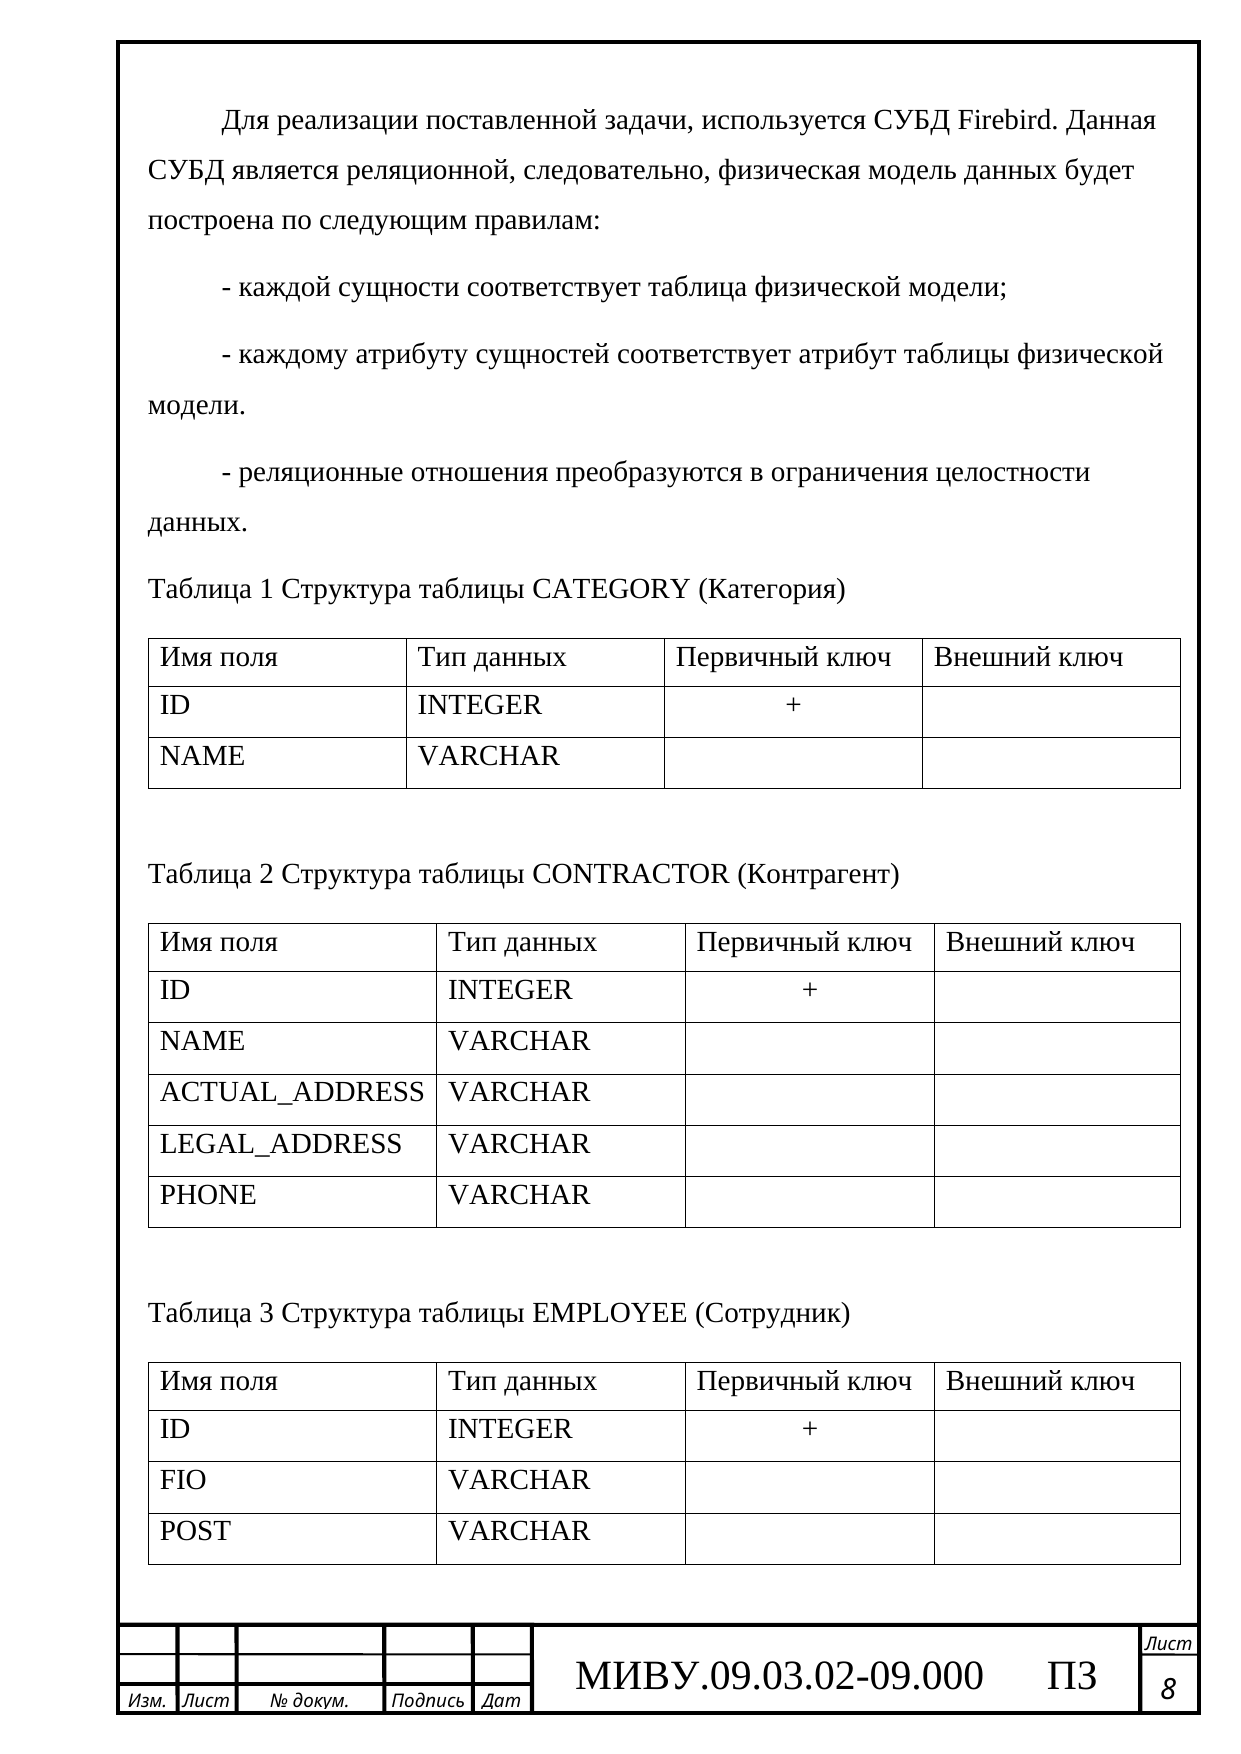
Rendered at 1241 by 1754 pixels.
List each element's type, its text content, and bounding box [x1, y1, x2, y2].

table_cell [686, 1126, 934, 1176]
table_cell VARCHAR [437, 1462, 685, 1512]
text - каждому атрибуту сущностей соответствует атрибут таблицы физической модели. [148, 336, 1181, 420]
table_cell [935, 1411, 1180, 1461]
table_cell INTEGER [437, 972, 685, 1022]
table_header Имя поля [149, 924, 436, 971]
table_cell POST [149, 1514, 436, 1564]
text - каждой сущности соответствует таблица физической модели; [148, 269, 1181, 303]
text Для реализации поставленной задачи, используется СУБД Firebird. Данная СУБД является реляционной, следовательно, физическая модель данных будет построена по следующим правилам: [148, 102, 1181, 236]
table_cell VARCHAR [437, 1023, 685, 1073]
table_cell [935, 1462, 1180, 1512]
table_header Имя поля [149, 1363, 436, 1410]
table_cell VARCHAR [407, 738, 664, 788]
table_cell PHONE [149, 1177, 436, 1227]
table_cell [686, 1514, 934, 1564]
text - реляционные отношения преобразуются в ограничения целостности данных. [148, 454, 1181, 538]
text Таблица 3 Структура таблицы EMPLOYEE (Сотрудник) [148, 1295, 1181, 1329]
table_cell [923, 738, 1180, 788]
table_cell ID [149, 1411, 436, 1461]
table_header Внешний ключ [935, 924, 1180, 971]
table_cell [686, 1462, 934, 1512]
table_cell LEGAL_ADDRESS [149, 1126, 436, 1176]
table_cell [923, 687, 1180, 737]
table_header Имя поля [149, 639, 406, 686]
table_cell [686, 1075, 934, 1125]
table_header Внешний ключ [923, 639, 1180, 686]
table_cell ID [149, 972, 436, 1022]
table_cell [935, 1177, 1180, 1227]
table_cell NAME [149, 1023, 436, 1073]
table_cell [935, 1023, 1180, 1073]
table_cell FIO [149, 1462, 436, 1512]
table_cell VARCHAR [437, 1126, 685, 1176]
table_header Внешний ключ [935, 1363, 1180, 1410]
table_cell [935, 1075, 1180, 1125]
table_cell ACTUAL_ADDRESS [149, 1075, 436, 1125]
table_cell [665, 738, 922, 788]
table_cell VARCHAR [437, 1075, 685, 1125]
table_header Тип данных [407, 639, 664, 686]
table_header Тип данных [437, 1363, 685, 1410]
text Таблица 1 Структура таблицы CATEGORY (Категория) [148, 571, 1181, 604]
table_header Первичный ключ [665, 639, 922, 686]
table_cell NAME [149, 738, 406, 788]
table_cell INTEGER [407, 687, 664, 737]
table_cell + [686, 972, 934, 1022]
table_header Тип данных [437, 924, 685, 971]
table_cell VARCHAR [437, 1514, 685, 1564]
table_header Первичный ключ [686, 924, 934, 971]
table_cell + [665, 687, 922, 737]
table_cell ID [149, 687, 406, 737]
table_cell [686, 1177, 934, 1227]
table_cell [935, 1514, 1180, 1564]
table_cell [686, 1023, 934, 1073]
table_header Первичный ключ [686, 1363, 934, 1410]
table_cell + [686, 1411, 934, 1461]
table_cell VARCHAR [437, 1177, 685, 1227]
text Таблица 2 Структура таблицы CONTRACTOR (Контрагент) [148, 856, 1181, 890]
table_cell INTEGER [437, 1411, 685, 1461]
table_cell [935, 972, 1180, 1022]
table_cell [935, 1126, 1180, 1176]
